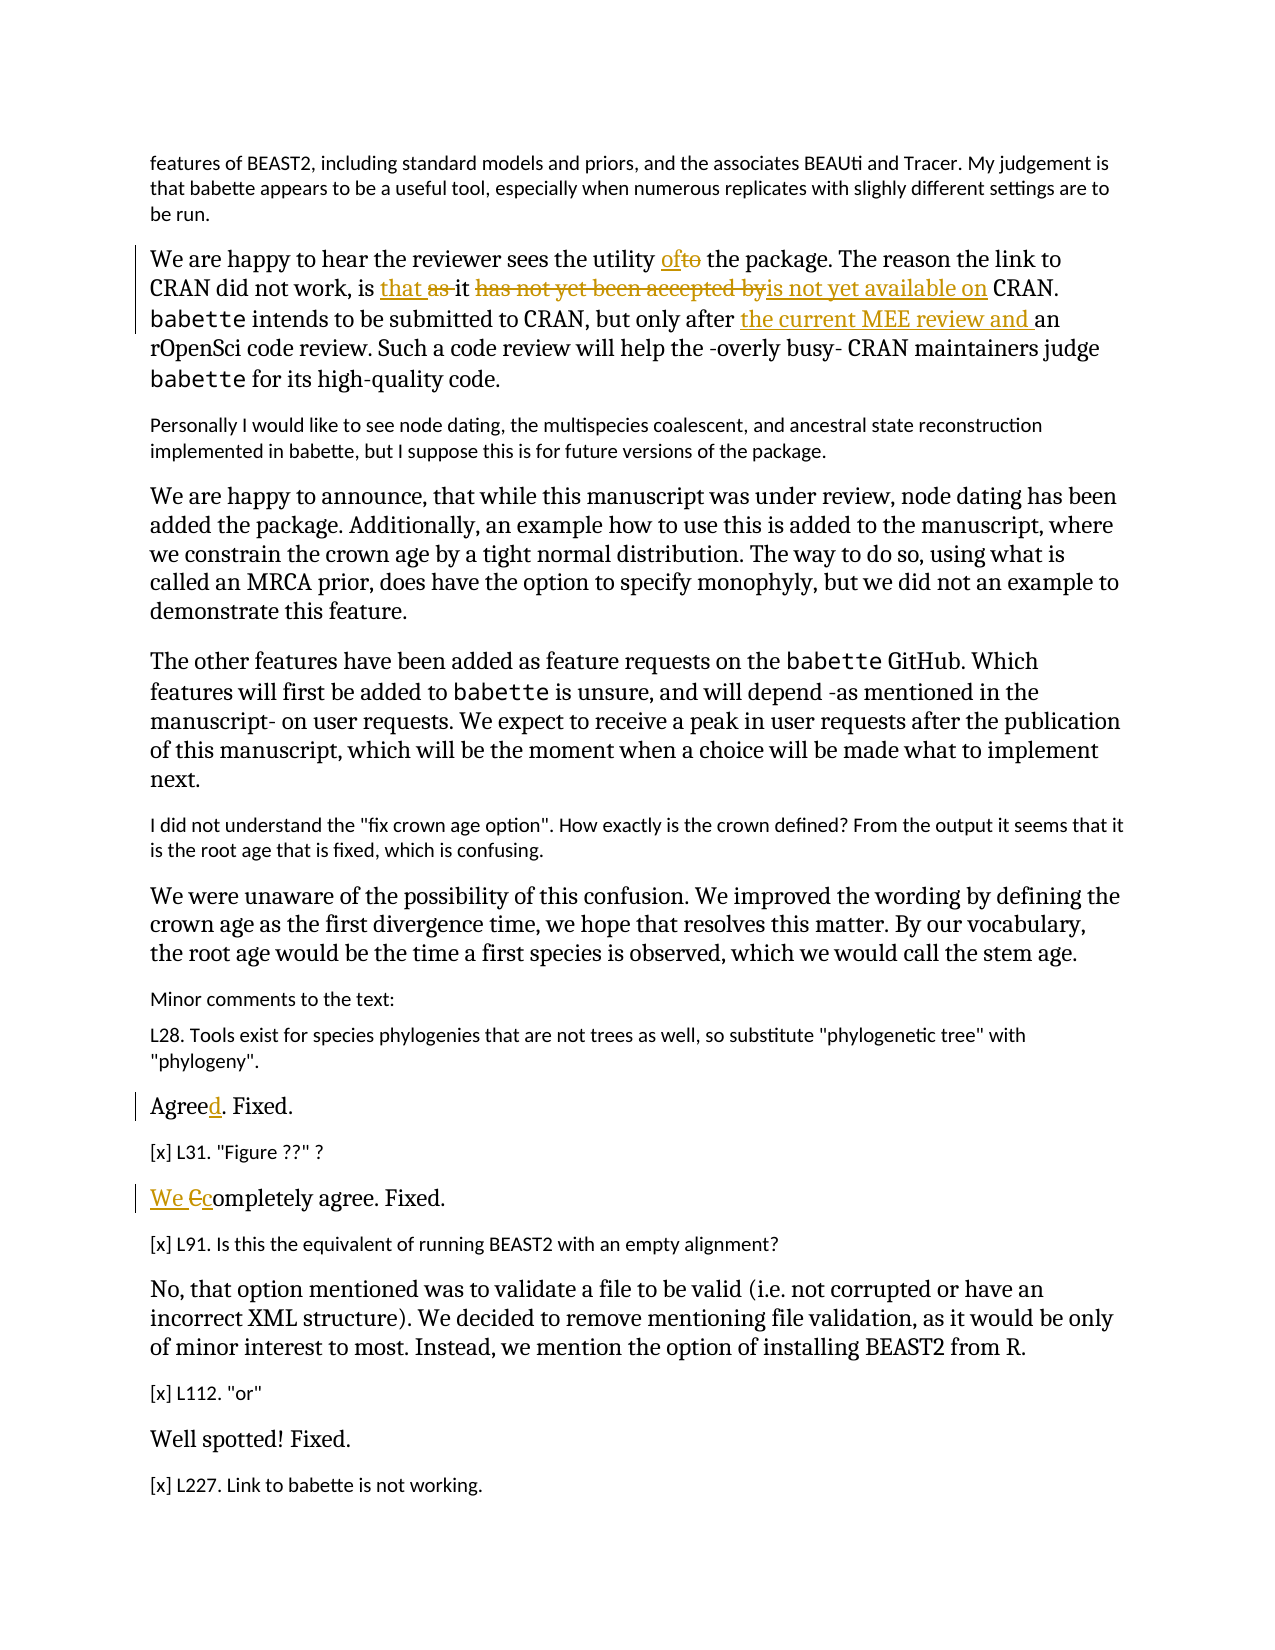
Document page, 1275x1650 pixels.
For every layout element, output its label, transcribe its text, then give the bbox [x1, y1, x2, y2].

text [x] L31. "Figure ??" ? [150, 1139, 1125, 1165]
text We were unaware of the possibility of this confusion. We improved the wording by defining the crown age as the first divergence time, we hope that resolves this matter. By our vocabulary, the root age would be the time a first species is observed, which we would call the stem age. [150, 882, 1125, 968]
text No, that option mentioned was to validate a file to be valid (i.e. not corrupted or have an incorrect XML structure). We decided to remove mentioning file validation, as it would be only of minor interest to most. Instead, we mention the option of installing BEAST2 from R. [150, 1275, 1125, 1362]
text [150, 150, 1125, 226]
text L28. Tools exist for species phylogenies that are not trees as well, so substitute "phylogenetic tree" with "phylogeny". [150, 1022, 1125, 1073]
text Minor comments to the text: [150, 987, 1125, 1012]
text [x] L112. "or" [150, 1380, 1125, 1406]
text ompletely agree. Fixed. [150, 1184, 1125, 1212]
text We are happy to hear the reviewer sees the utility the package. The reason the link to CRAN did not work, is it CRAN. babette intends to be submitted to CRAN, but only after an rOpenSci code review. Such a code review will help the -overly busy- CRAN maintainers judge babette for its high-quality code. [150, 245, 1125, 394]
text [x] L91. Is this the equivalent of running BEAST2 with an empty alignment? [150, 1231, 1125, 1257]
text [x] L227. Link to babette is not working. [150, 1472, 1125, 1497]
text I did not understand the "fix crown age option". How exactly is the crown defined? From the output it seems that it is the root age that is fixed, which is confusing. [150, 812, 1125, 863]
text Agree. Fixed. [150, 1092, 1125, 1121]
text Personally I would like to see node dating, the multispecies coalescent, and ancestral state reconstruction implemented in babette, but I suppose this is for future versions of the package. [150, 412, 1125, 463]
text Well spotted! Fixed. [150, 1424, 1125, 1453]
text We are happy to announce, that while this manuscript was under review, node dating has been added the package. Additionally, an example how to use this is added to the manuscript, where we constrain the crown age by a tight normal distribution. The way to do so, using what is called an MRCA prior, does have the option to specify monophyly, but we did not an example to demonstrate this feature. [150, 482, 1125, 626]
text The other features have been added as feature requests on the babette GitHub. Which features will first be added to babette is unsure, and will depend -as mentioned in the manuscript- on user requests. We expect to receive a peak in user requests after the publication of this manuscript, which will be the moment when a choice will be made what to implement next. [150, 644, 1125, 793]
